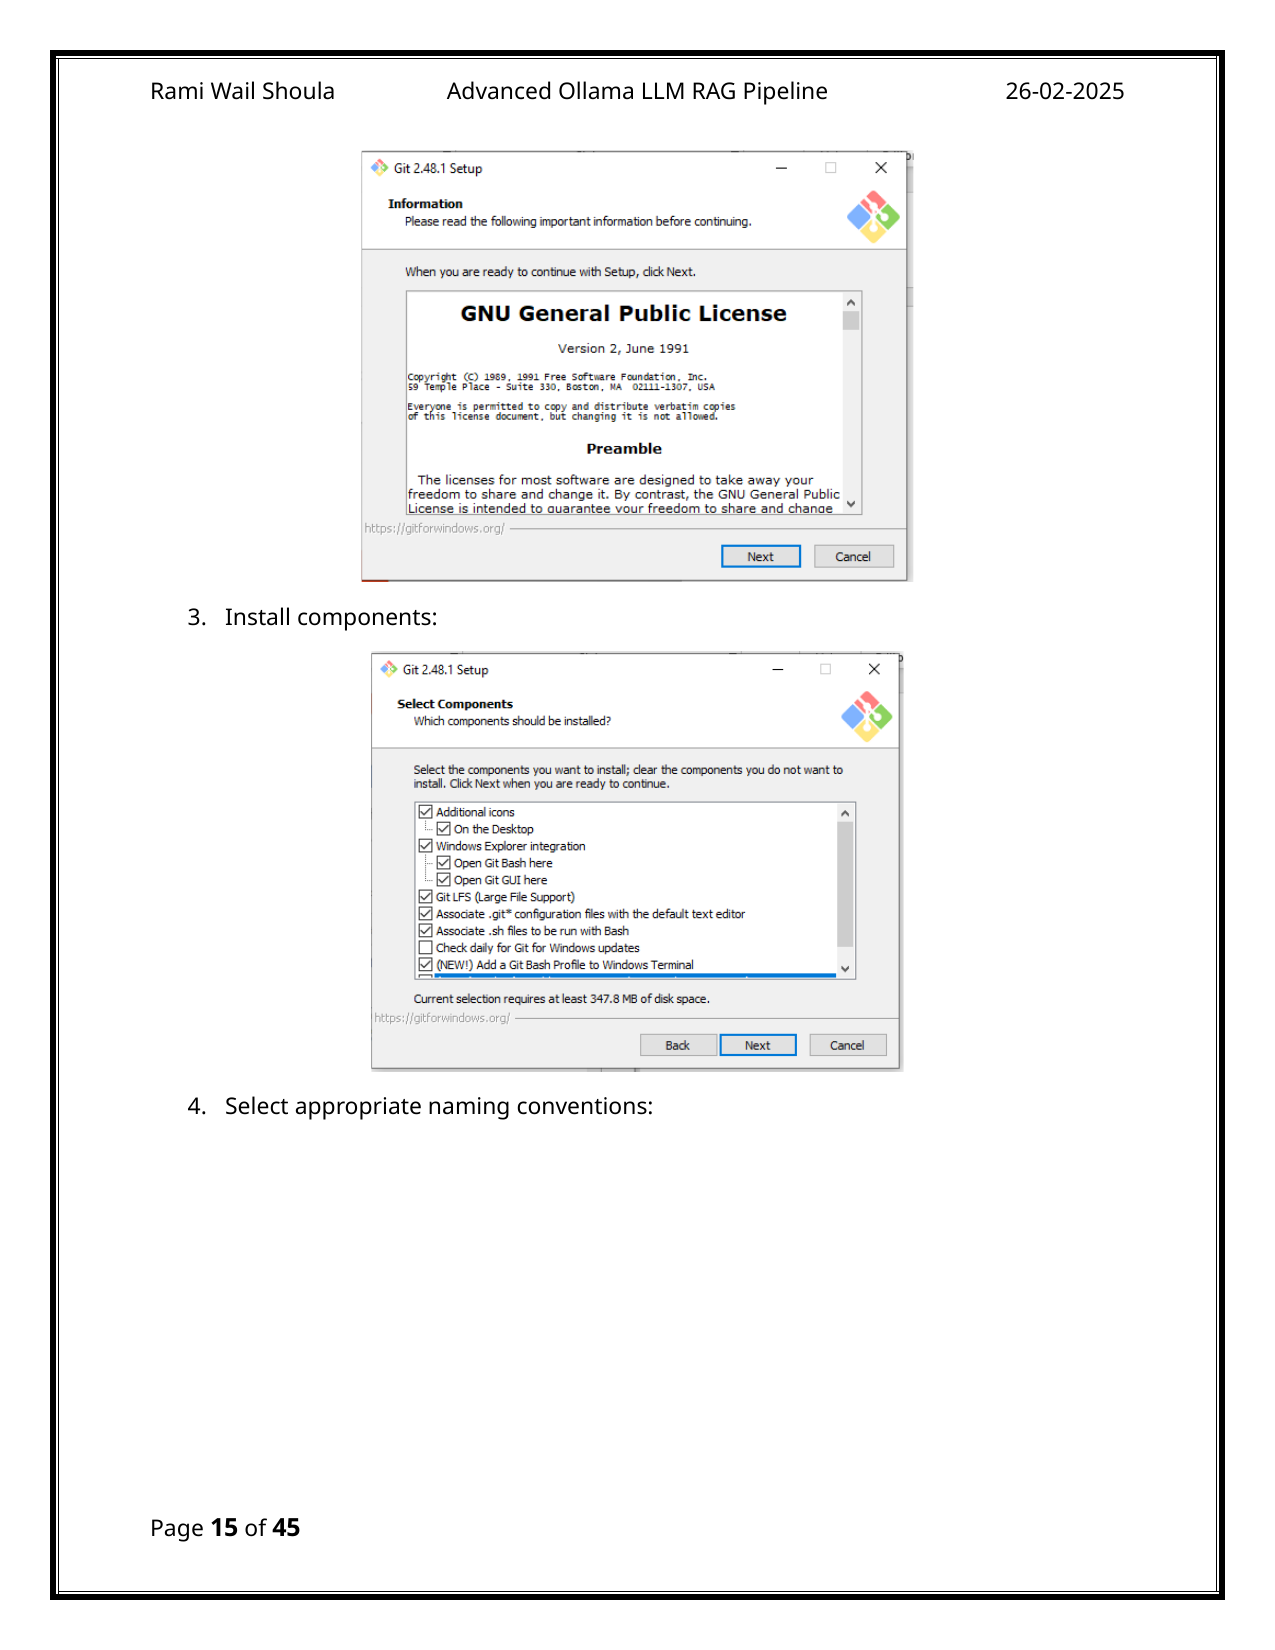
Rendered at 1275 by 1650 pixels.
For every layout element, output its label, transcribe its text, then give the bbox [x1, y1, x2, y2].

list Select appropriate naming conventions: [187, 1090, 1125, 1122]
list Install components: [187, 601, 1125, 632]
picture [371, 651, 904, 1072]
picture [361, 150, 914, 582]
